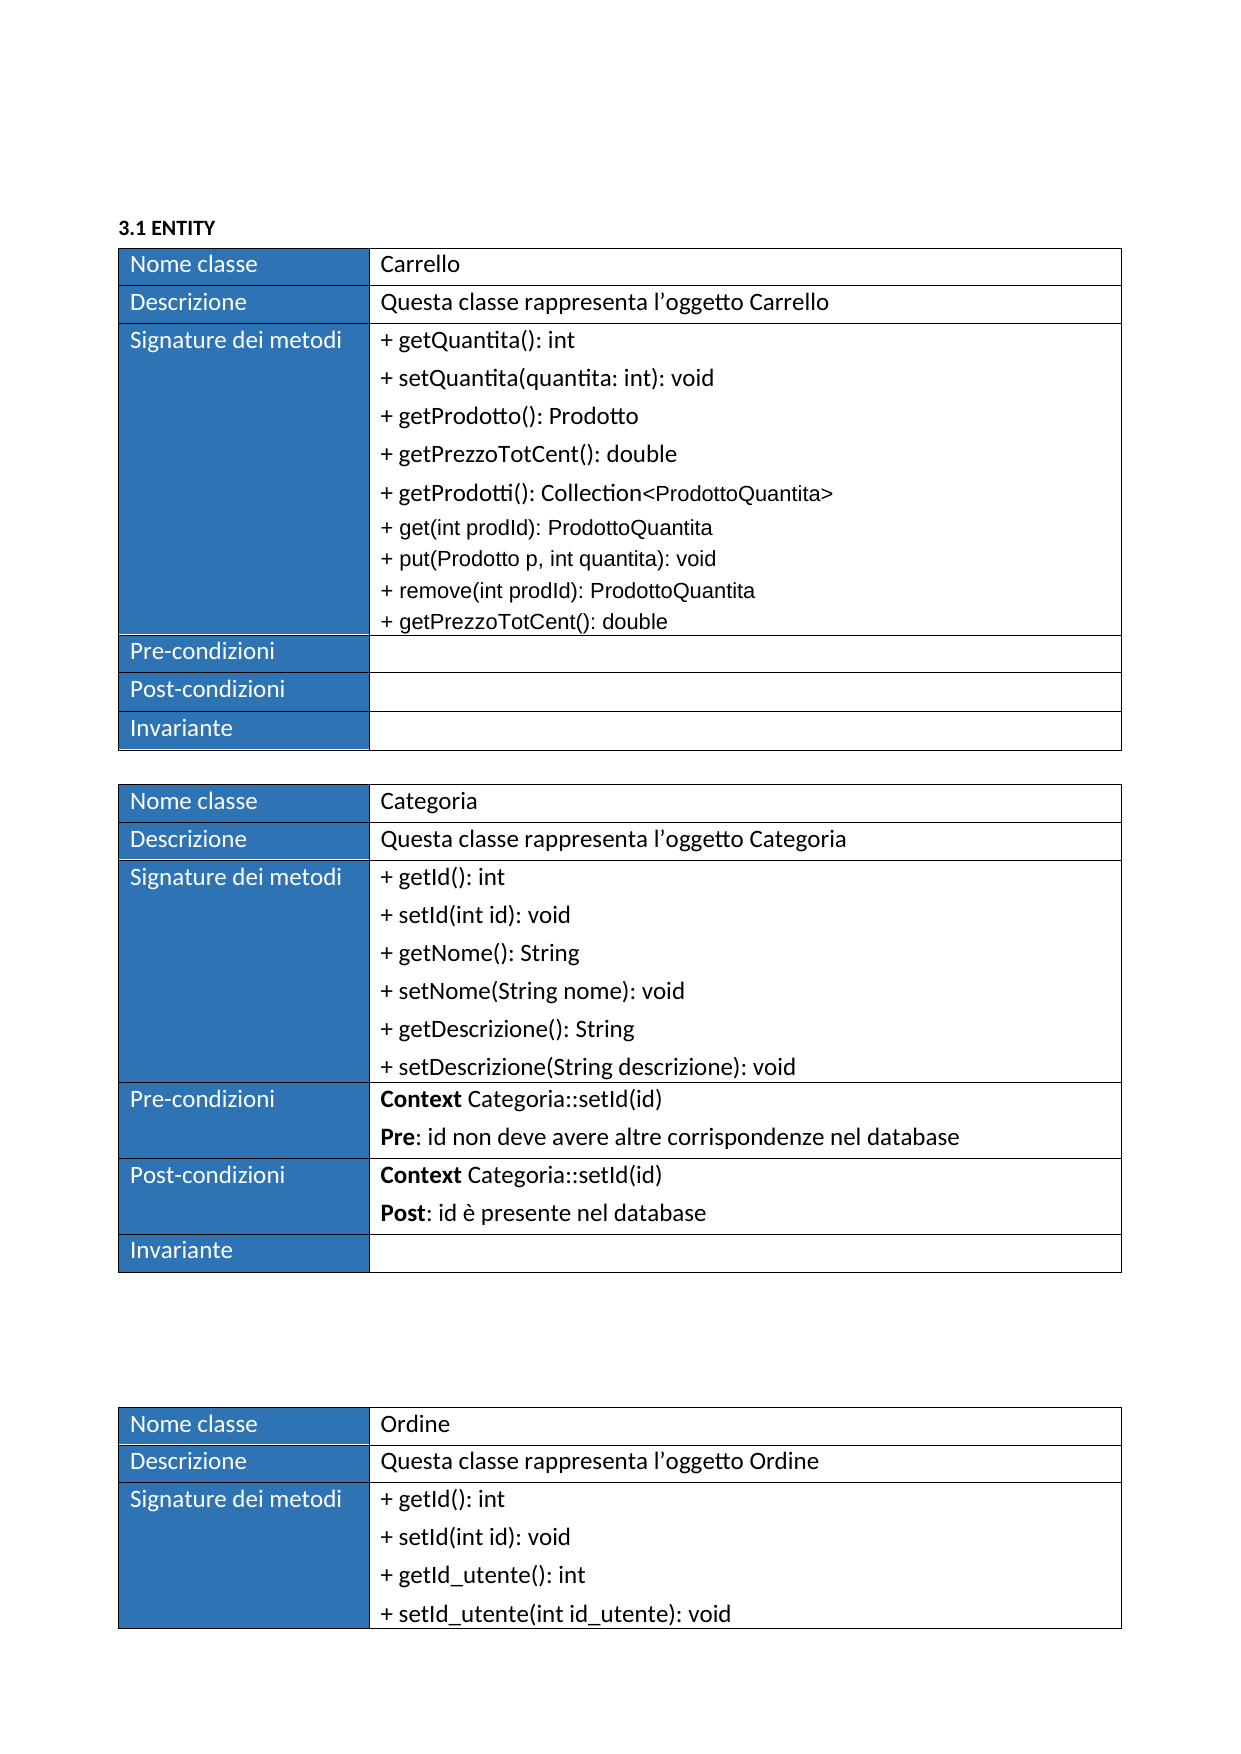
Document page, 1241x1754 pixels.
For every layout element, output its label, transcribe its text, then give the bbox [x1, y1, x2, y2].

table_header Nome classe [119, 249, 369, 285]
table_header Categoria [370, 785, 1121, 822]
table_cell Context Categoria::setId(id) Pre: id non deve avere altre corrispondenze nel database [370, 1083, 1121, 1158]
table_cell [370, 1235, 1121, 1272]
table_cell Questa classe rappresenta l’oggetto Ordine [370, 1446, 1121, 1482]
table_cell Signature dei metodi [119, 324, 369, 634]
table_cell [370, 673, 1121, 711]
table_cell Signature dei metodi [119, 861, 369, 1082]
table_header Nome classe [119, 785, 369, 822]
table_header Carrello [370, 249, 1121, 285]
table_header Nome classe [119, 1408, 369, 1444]
table_cell Descrizione [119, 286, 369, 323]
table_cell Invariante [119, 1235, 369, 1272]
table_cell [370, 712, 1121, 749]
table_cell Context Categoria::setId(id) Post: id è presente nel database [370, 1159, 1121, 1234]
table_cell + getId(): int + setId(int id): void + getId_utente(): int + setId_utente(int id_utente): void [370, 1483, 1121, 1628]
table_cell Pre-condizioni [119, 1083, 369, 1158]
table_cell Descrizione [119, 1446, 369, 1482]
table_cell Post-condizioni [119, 673, 369, 711]
table_cell Questa classe rappresenta l’oggetto Categoria [370, 823, 1121, 859]
table_cell Signature dei metodi [119, 1483, 369, 1628]
table_header Ordine [370, 1408, 1121, 1444]
table_cell Post-condizioni [119, 1159, 369, 1234]
table_cell [370, 636, 1121, 672]
text 3.1 ENTITY [118, 214, 1122, 241]
table_cell + getId(): int + setId(int id): void + getNome(): String + setNome(String nome): void + getDescrizione(): String + setDescrizione(String descrizione): void [370, 861, 1121, 1082]
table_cell Pre-condizioni [119, 636, 369, 672]
table_cell Questa classe rappresenta l’oggetto Carrello [370, 286, 1121, 323]
table_cell Descrizione [119, 823, 369, 859]
table_cell Invariante [119, 712, 369, 749]
